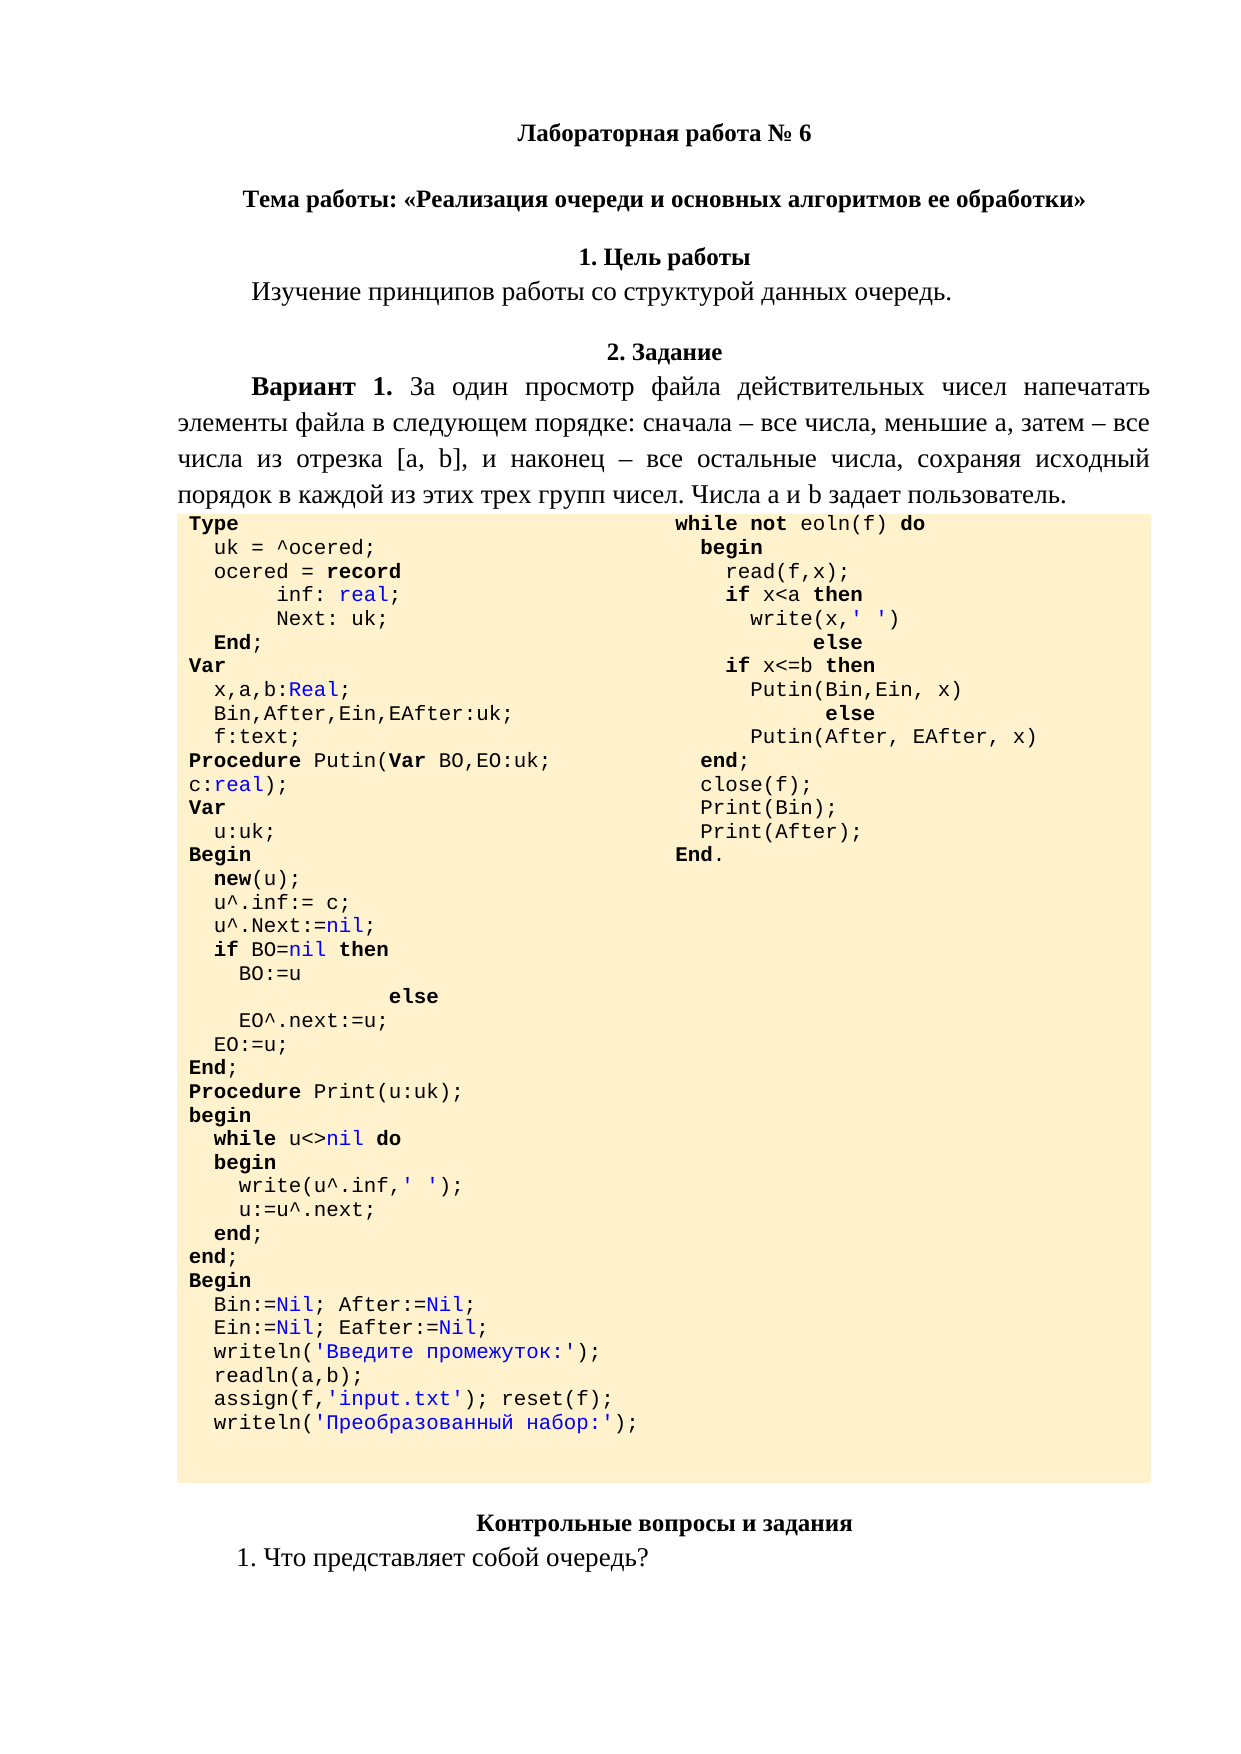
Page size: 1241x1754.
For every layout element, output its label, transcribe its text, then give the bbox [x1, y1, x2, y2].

text 1. Цель работы [177, 242, 1152, 271]
text Вариант 1. За один просмотр файла действительных чисел напечатать элементы файла в следующем порядке: сначала – все числа, меньшие а, затем – все числа из отрезка [а, b], и наконец – все остальные числа, сохраняя исходный порядок в каждой из этих трех групп чисел. Числа а и b задает пользователь. [177, 371, 1152, 509]
table_header Type uk = ^ocered; ocered = record inf: real; Next: uk; End; Var x,a,b:Real; Bin,After,Ein,EAfter:uk; f:text; Procedure Putin(Var BO,EO:uk; c:real); Var u:uk; Begin new(u); u^.inf:= c; u^.Next:=nil; if BO=nil then BO:=u else EO^.next:=u; EO:=u; End; Procedure Print(u:uk); begin while u<>nil do begin write(u^.inf,' '); u:=u^.next; end; end; Begin Bin:=Nil; After:=Nil; Ein:=Nil; Eafter:=Nil; writeln('Введите промежуток:'); readln(a,b); assign(f,'input.txt'); reset(f); writeln('Преобразованный набор:'); [177, 514, 664, 1483]
text Изучение принципов работы со структурой данных очередь. [177, 275, 1152, 306]
table_header while not eoln(f) do begin read(f,x); if x<a then write(x,' ') else if x<=b then Putin(Bin,Ein, x) else Putin(After, EAfter, x) end; close(f); Print(Bin); Print(After); End. [664, 514, 1151, 1483]
text Тема работы: «Реализация очереди и основных алгоритмов ее обработки» [177, 184, 1152, 213]
text 2. Задание [177, 337, 1152, 366]
text Лабораторная работа № 6 [177, 118, 1152, 147]
text Контрольные вопросы и задания [177, 1508, 1152, 1537]
text 1. Что представляет собой очередь? [177, 1541, 1152, 1572]
